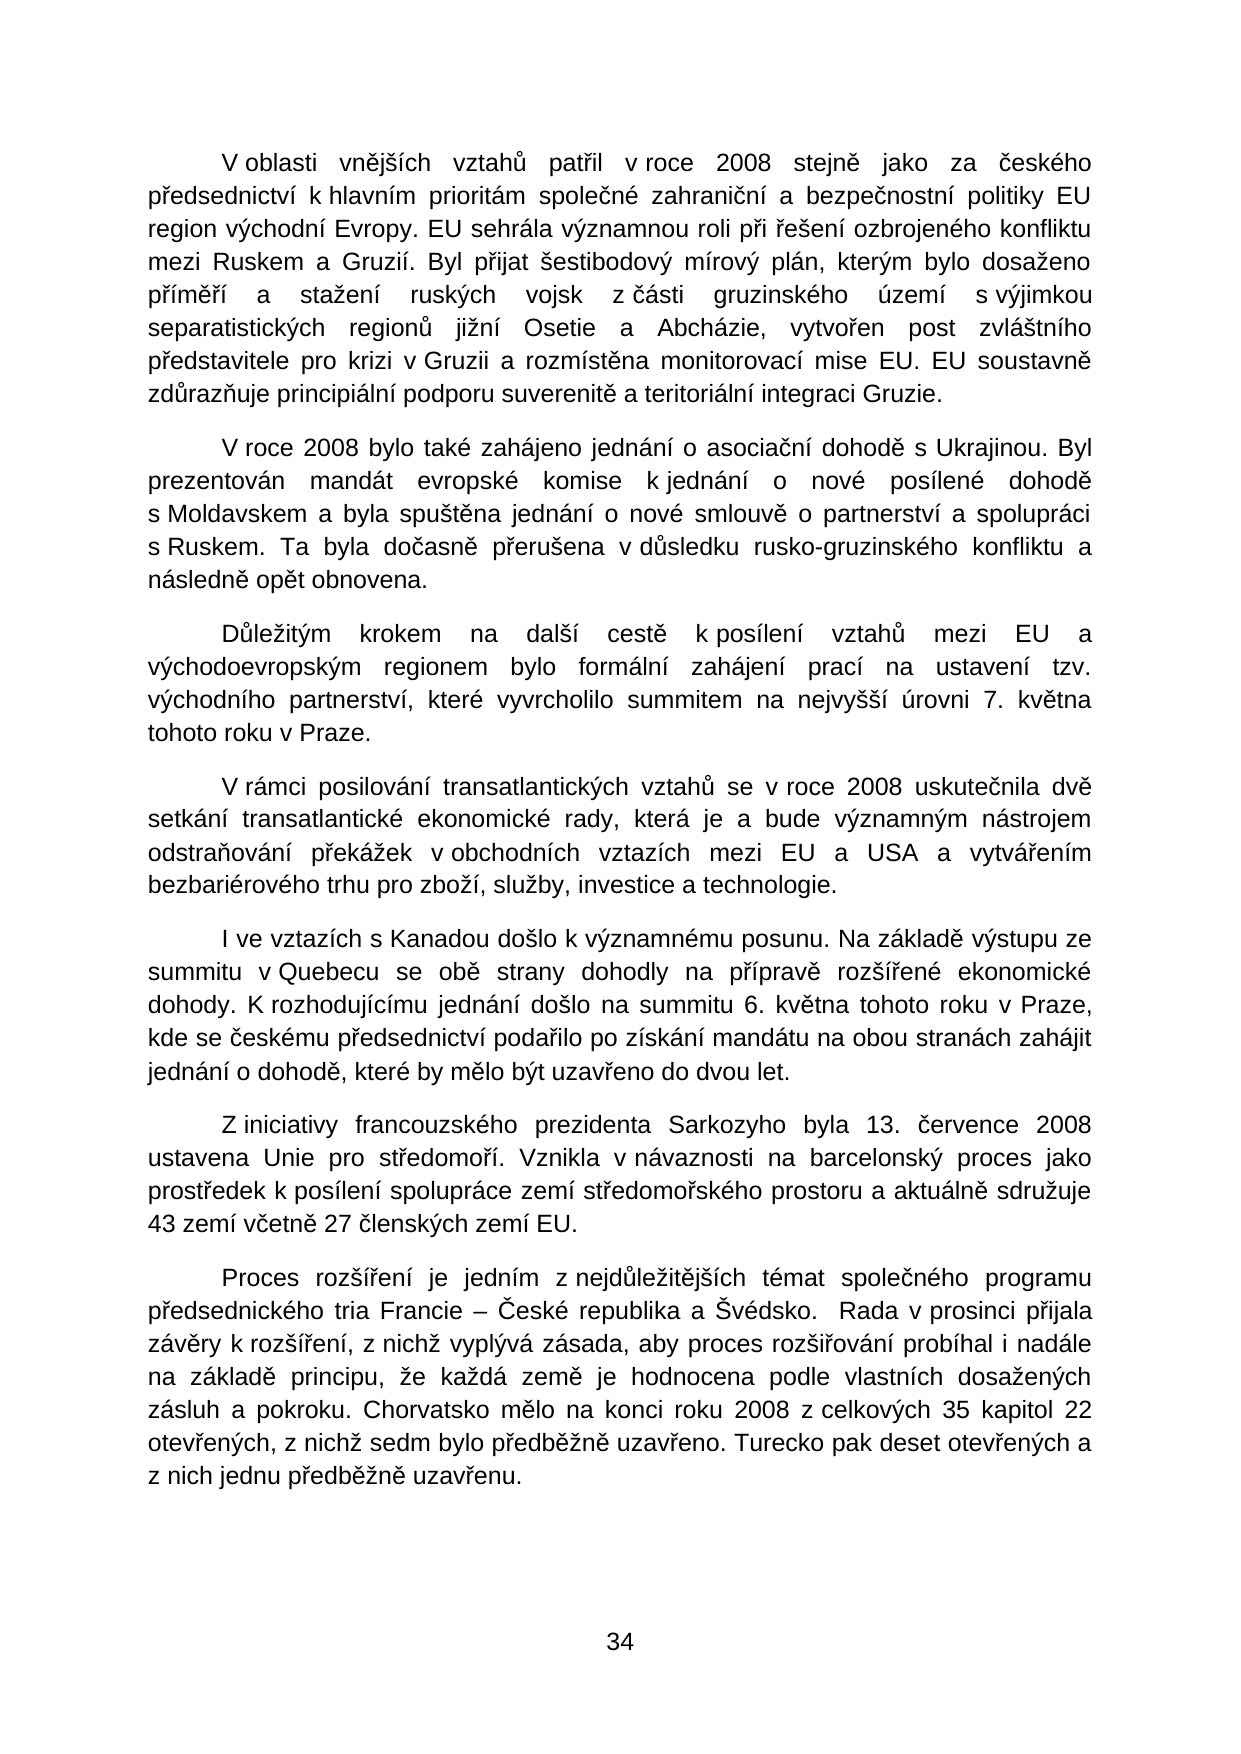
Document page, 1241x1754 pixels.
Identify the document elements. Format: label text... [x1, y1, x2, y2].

text I ve vztazích s Kanadou došlo k významnému posunu. Na základě výstupu ze summitu v Quebecu se obě strany dohodly na přípravě rozšířené ekonomické dohody. K rozhodujícímu jednání došlo na summitu 6. května tohoto roku v Praze, kde se českému předsednictví podařilo po získání mandátu na obou stranách zahájit jednání o dohodě, které by mělo být uzavřeno do dvou let. [148, 924, 1093, 1085]
text Z iniciativy francouzského prezidenta Sarkozyho byla 13. července 2008 ustavena Unie pro středomoří. Vznikla v návaznosti na barcelonský proces jako prostředek k posílení spolupráce zemí středomořského prostoru a aktuálně sdružuje 43 zemí včetně 27 členských zemí EU. [148, 1110, 1093, 1238]
text Důležitým krokem na další cestě k posílení vztahů mezi EU a východoevropským regionem bylo formální zahájení prací na ustavení tzv. východního partnerství, které vyvrcholilo summitem na nejvyšší úrovni 7. května tohoto roku v Praze. [148, 618, 1093, 746]
text Proces rozšíření je jedním z nejdůležitějších témat společného programu předsednického tria Francie – České republika a Švédsko. Rada v prosinci přijala závěry k rozšíření, z nichž vyplývá zásada, aby proces rozšiřování probíhal i nadále na základě principu, že každá země je hodnocena podle vlastních dosažených zásluh a pokroku. Chorvatsko mělo na konci roku 2008 z celkových 35 kapitol 22 otevřených, z nichž sedm bylo předběžně uzavřeno. Turecko pak deset otevřených a z nich jednu předběžně uzavřenu. [148, 1263, 1093, 1490]
text V oblasti vnějších vztahů patřil v roce 2008 stejně jako za českého předsednictví k hlavním prioritám společné zahraniční a bezpečnostní politiky EU region východní Evropy. EU sehrála významnou roli při řešení ozbrojeného konfliktu mezi Ruskem a Gruzií. Byl přijat šestibodový mírový plán, kterým bylo dosaženo příměří a stažení ruských vojsk z části gruzinského území s výjimkou separatistických regionů jižní Osetie a Abcházie, vytvořen post zvláštního představitele pro krizi v Gruzii a rozmístěna monitorovací mise EU. EU soustavně zdůrazňuje principiální podporu suverenitě a teritoriální integraci Gruzie. [148, 148, 1093, 407]
text V rámci posilování transatlantických vztahů se v roce 2008 uskutečnila dvě setkání transatlantické ekonomické rady, která je a bude významným nástrojem odstraňování překážek v obchodních vztazích mezi EU a USA a vytvářením bezbariérového trhu pro zboží, služby, investice a technologie. [148, 771, 1093, 899]
text V roce 2008 bylo také zahájeno jednání o asociační dohodě s Ukrajinou. Byl prezentován mandát evropské komise k jednání o nové posílené dohodě s Moldavskem a byla spuštěna jednání o nové smlouvě o partnerství a spolupráci s Ruskem. Ta byla dočasně přerušena v důsledku rusko-gruzinského konfliktu a následně opět obnovena. [148, 433, 1093, 593]
